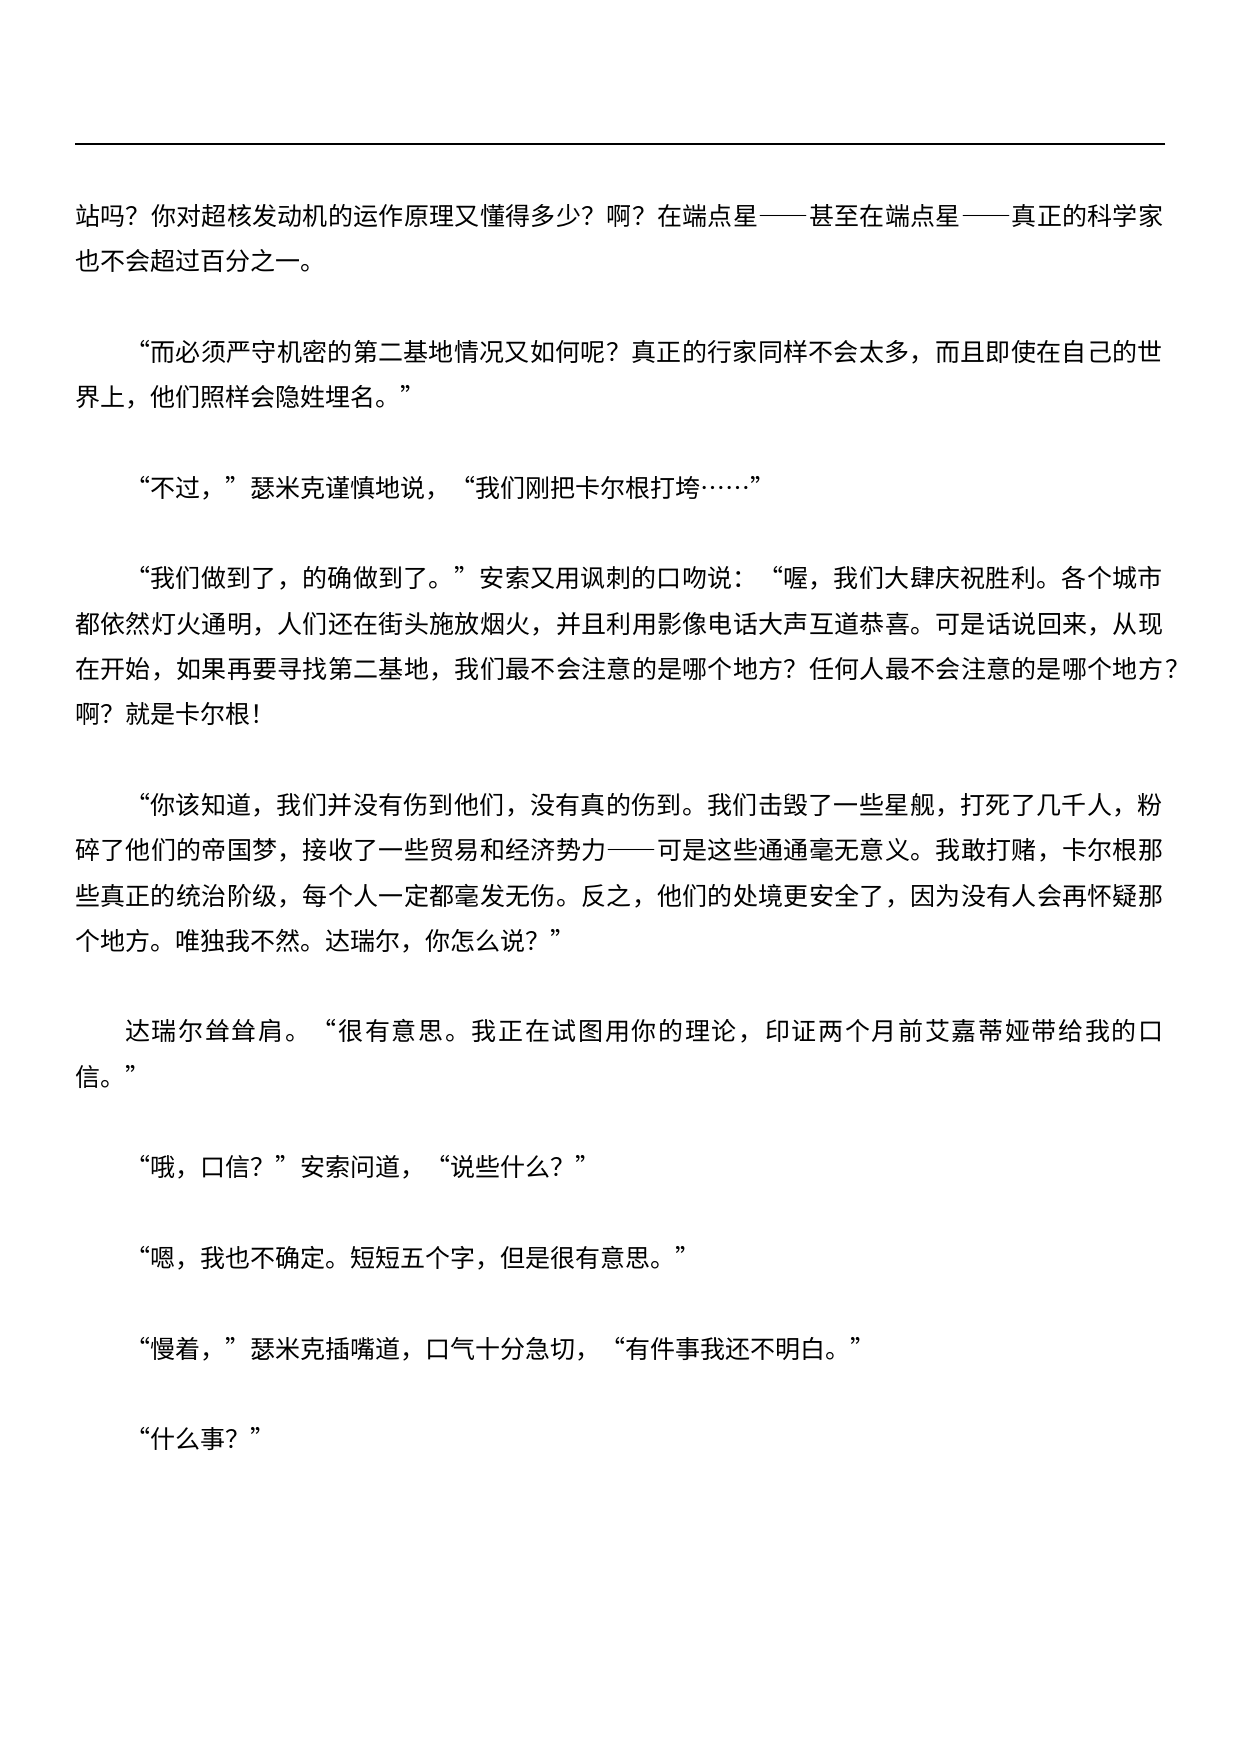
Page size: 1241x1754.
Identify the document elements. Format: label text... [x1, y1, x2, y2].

text “什么事？” [75, 1415, 1165, 1461]
text “不过，”瑟米克谨慎地说，“我们刚把卡尔根打垮……” [75, 464, 1165, 509]
text “慢着，”瑟米克插嘴道，口气十分急切，“有件事我还不明白。” [75, 1324, 1165, 1370]
text “哦，口信？”安索问道，“说些什么？” [75, 1143, 1165, 1189]
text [75, 192, 1165, 282]
text “我们做到了，的确做到了。”安索又用讽刺的口吻说：“喔，我们大肆庆祝胜利。各个城市都依然灯火通明，人们还在街头施放烟火，并且利用影像电话大声互道恭喜。可是话说回来，从现在开始，如果再要寻找第二基地，我们最不会注意的是哪个地方？任何人最不会注意的是哪个地方？啊？就是卡尔根！ [75, 554, 1165, 736]
text “嗯，我也不确定。短短五个字，但是很有意思。” [75, 1234, 1165, 1279]
text “而必须严守机密的第二基地情况又如何呢？真正的行家同样不会太多，而且即使在自己的世界上，他们照样会隐姓埋名。” [75, 328, 1165, 418]
text “你该知道，我们并没有伤到他们，没有真的伤到。我们击毁了一些星舰，打死了几千人，粉碎了他们的帝国梦，接收了一些贸易和经济势力——可是这些通通毫无意义。我敢打赌，卡尔根那些真正的统治阶级，每个人一定都毫发无伤。反之，他们的处境更安全了，因为没有人会再怀疑那个地方。唯独我不然。达瑞尔，你怎么说？” [75, 781, 1165, 962]
text 达瑞尔耸耸肩。“很有意思。我正在试图用你的理论，印证两个月前艾嘉蒂娅带给我的口信。” [75, 1007, 1165, 1098]
